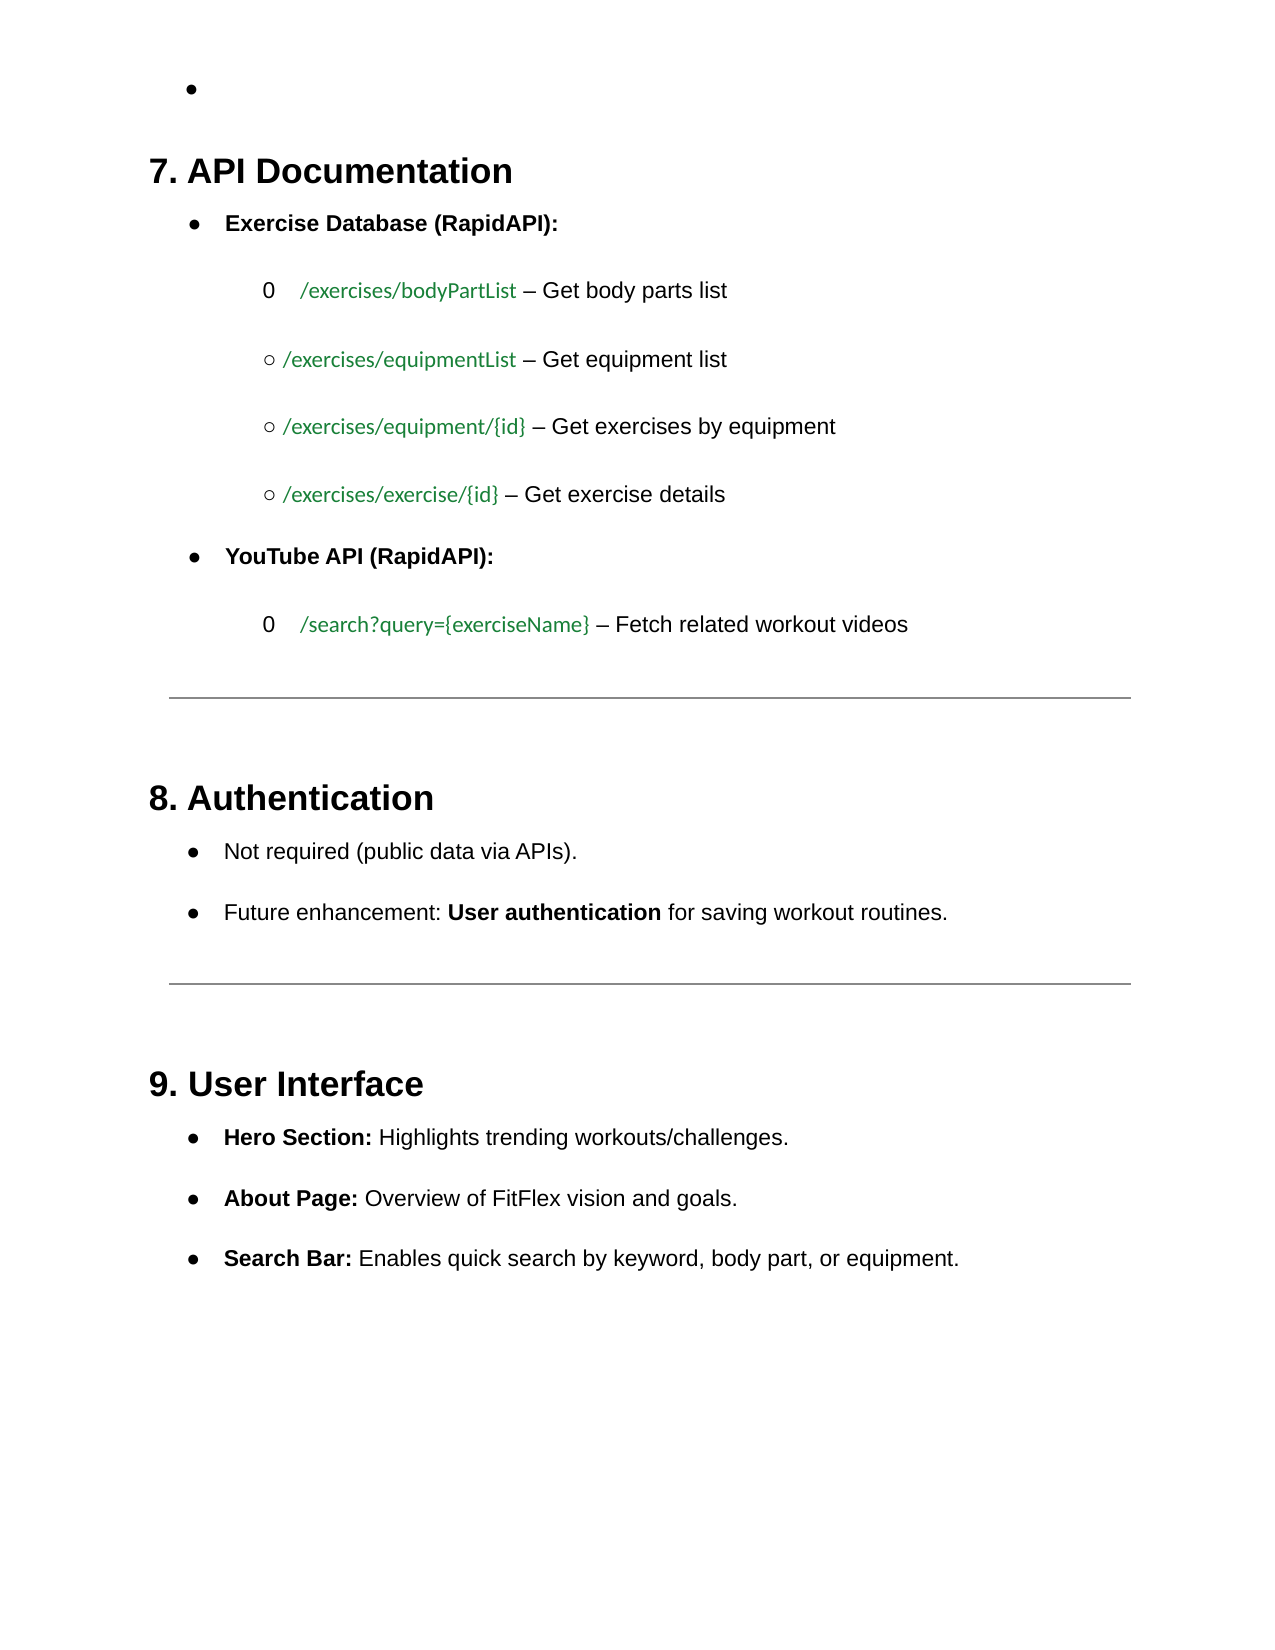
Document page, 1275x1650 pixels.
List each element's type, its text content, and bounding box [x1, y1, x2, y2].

list About Page: Overview of FitFlex vision and goals. [186, 1184, 1131, 1211]
list /exercises/bodyPartList – Get body parts list [262, 276, 1131, 304]
subtitle 9. User Interface [148, 1064, 1131, 1104]
text ○ /exercises/exercise/{id} – Get exercise details [262, 480, 1131, 508]
text ○ /exercises/equipment/{id} – Get exercises by equipment [262, 412, 1131, 440]
text ○ /exercises/equipmentList – Get equipment list [262, 345, 1131, 373]
list Search Bar: Enables quick search by keyword, body part, or equipment. [186, 1245, 1131, 1272]
list YouTube API (RapidAPI): [187, 543, 1131, 570]
list Exercise Database (RapidAPI): [187, 210, 1131, 236]
list Hero Section: Highlights trending workouts/challenges. [186, 1124, 1131, 1150]
list /search?query={exerciseName} – Fetch related workout videos [262, 610, 1131, 638]
list Not required (public data via APIs). [186, 838, 1131, 864]
list Future enhancement: User authentication for saving workout routines. [186, 898, 1131, 925]
subtitle 7. API Documentation [148, 150, 1131, 191]
subtitle 8. Authentication [148, 778, 1131, 818]
